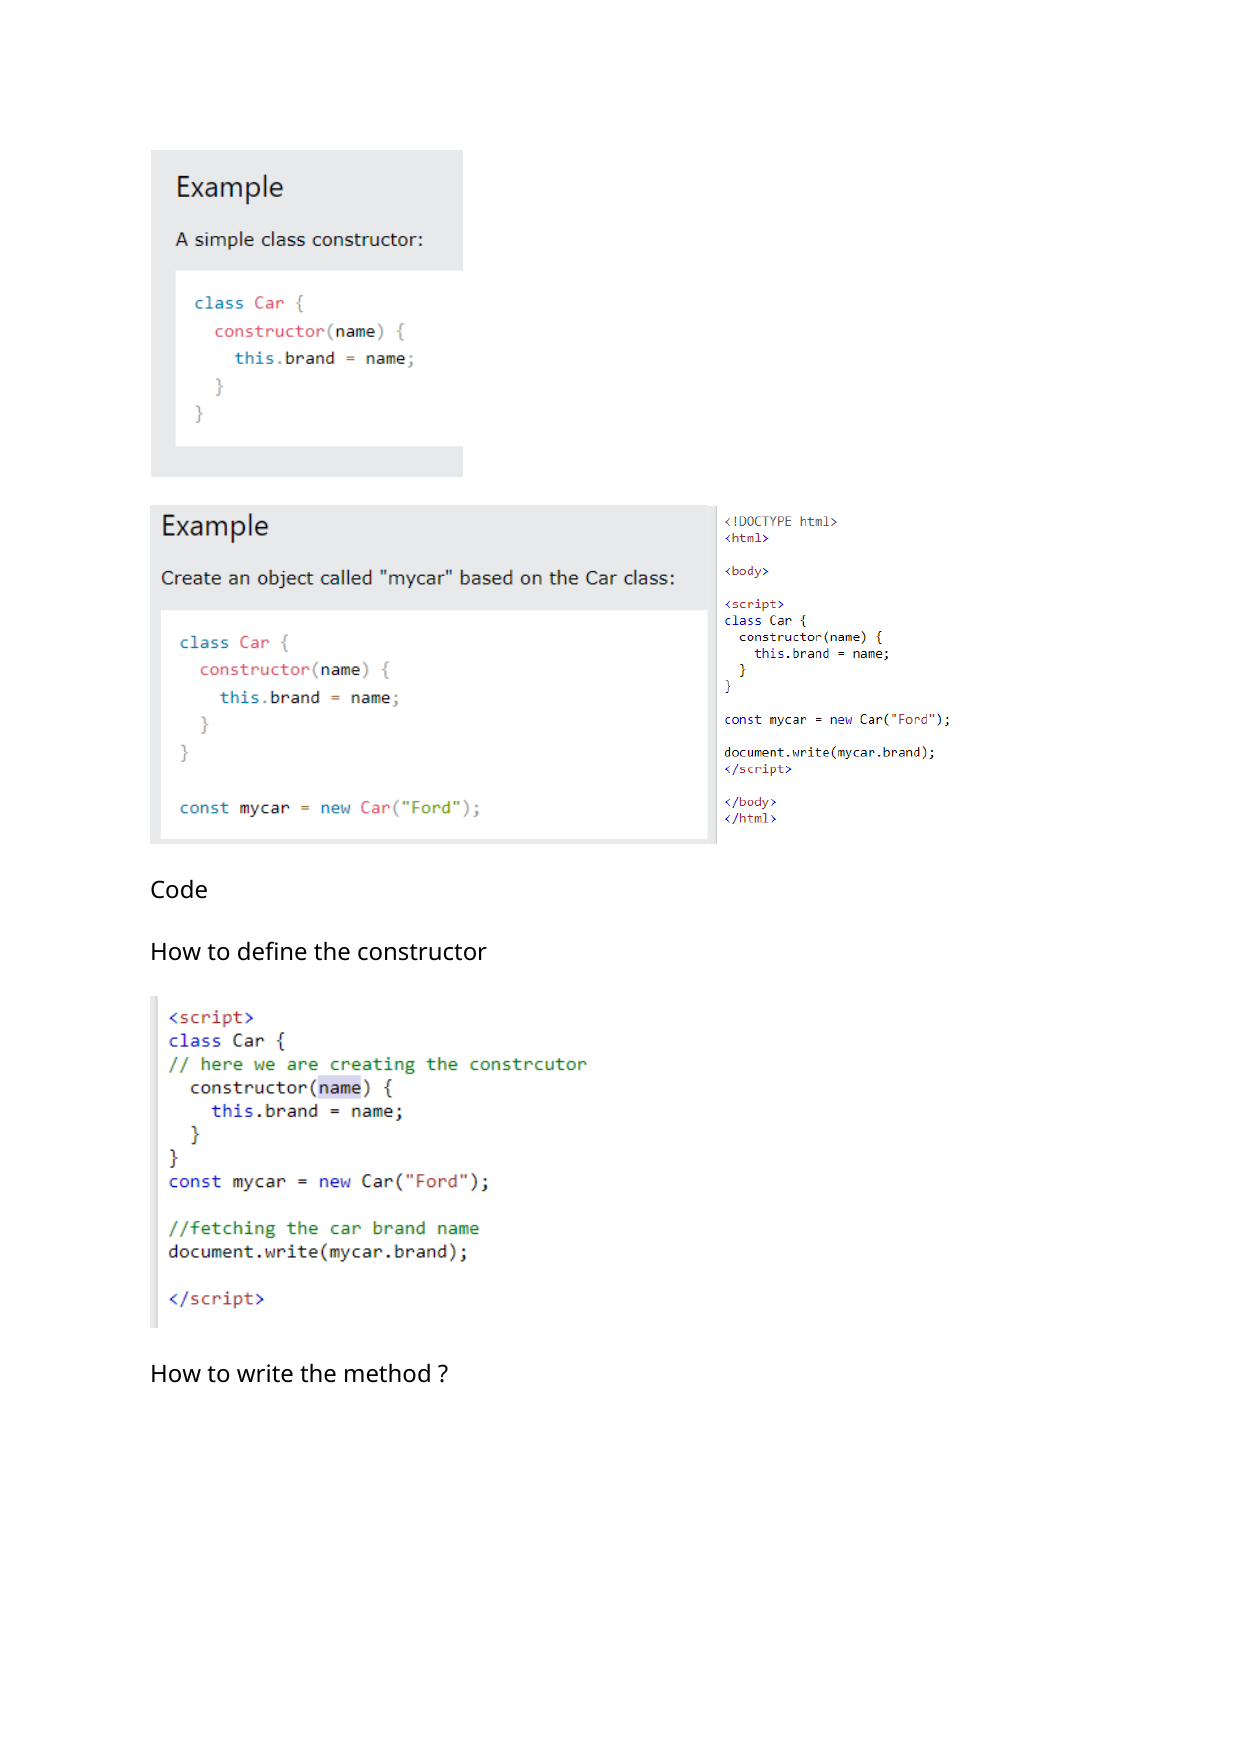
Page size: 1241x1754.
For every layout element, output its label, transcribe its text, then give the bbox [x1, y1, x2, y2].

picture [150, 996, 654, 1328]
picture [150, 150, 463, 477]
text How to write the method ? [150, 1357, 1090, 1390]
text How to define the constructor [150, 934, 1090, 967]
text Code [150, 873, 1090, 905]
picture [150, 505, 1025, 844]
